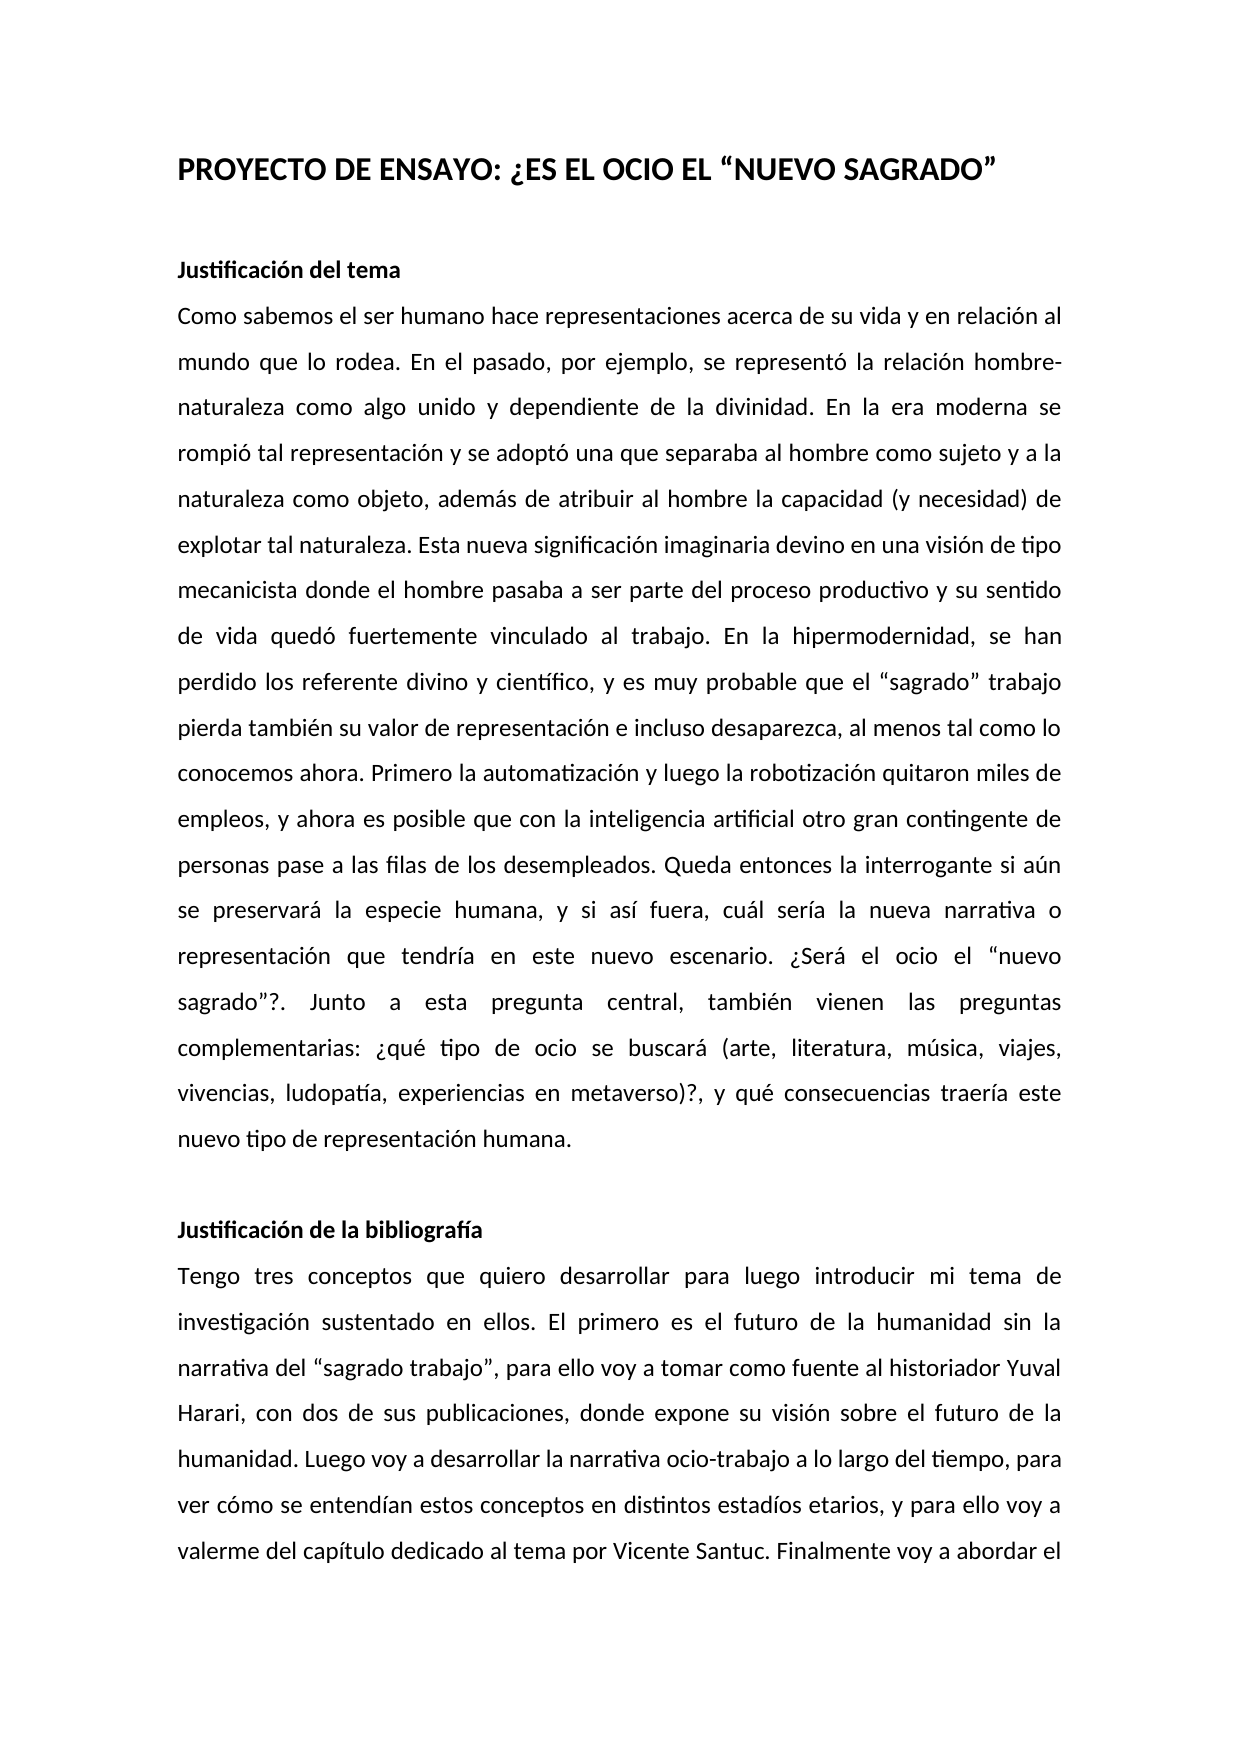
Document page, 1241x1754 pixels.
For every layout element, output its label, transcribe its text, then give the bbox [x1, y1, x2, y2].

text Como sabemos el ser humano hace representaciones acerca de su vida y en relación al mundo que lo rodea. En el pasado, por ejemplo, se representó la relación hombre-naturaleza como algo unido y dependiente de la divinidad. En la era moderna se rompió tal representación y se adoptó una que separaba al hombre como sujeto y a la naturaleza como objeto, además de atribuir al hombre la capacidad (y necesidad) de explotar tal naturaleza. Esta nueva significación imaginaria devino en una visión de tipo mecanicista donde el hombre pasaba a ser parte del proceso productivo y su sentido de vida quedó fuertemente vinculado al trabajo. En la hipermodernidad, se han perdido los referente divino y científico, y es muy probable que el “sagrado” trabajo pierda también su valor de representación e incluso desaparezca, al menos tal como lo conocemos ahora. Primero la automatización y luego la robotización quitaron miles de empleos, y ahora es posible que con la inteligencia artificial otro gran contingente de personas pase a las filas de los desempleados. Queda entonces la interrogante si aún se preservará la especie humana, y si así fuera, cuál sería la nueva narrativa o representación que tendría en este nuevo escenario. ¿Será el ocio el “nuevo sagrado”?. Junto a esta pregunta central, también vienen las preguntas complementarias: ¿qué tipo de ocio se buscará (arte, literatura, música, viajes, vivencias, ludopatía, experiencias en metaverso)?, y qué consecuencias traería este nuevo tipo de representación humana. [177, 300, 1063, 1154]
text PROYECTO DE ENSAYO: ¿ES EL OCIO EL “NUEVO SAGRADO” [177, 148, 1063, 188]
text Justificación de la bibliografía [177, 1215, 1063, 1245]
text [177, 1260, 1063, 1565]
text Justificación del tema [177, 254, 1063, 285]
